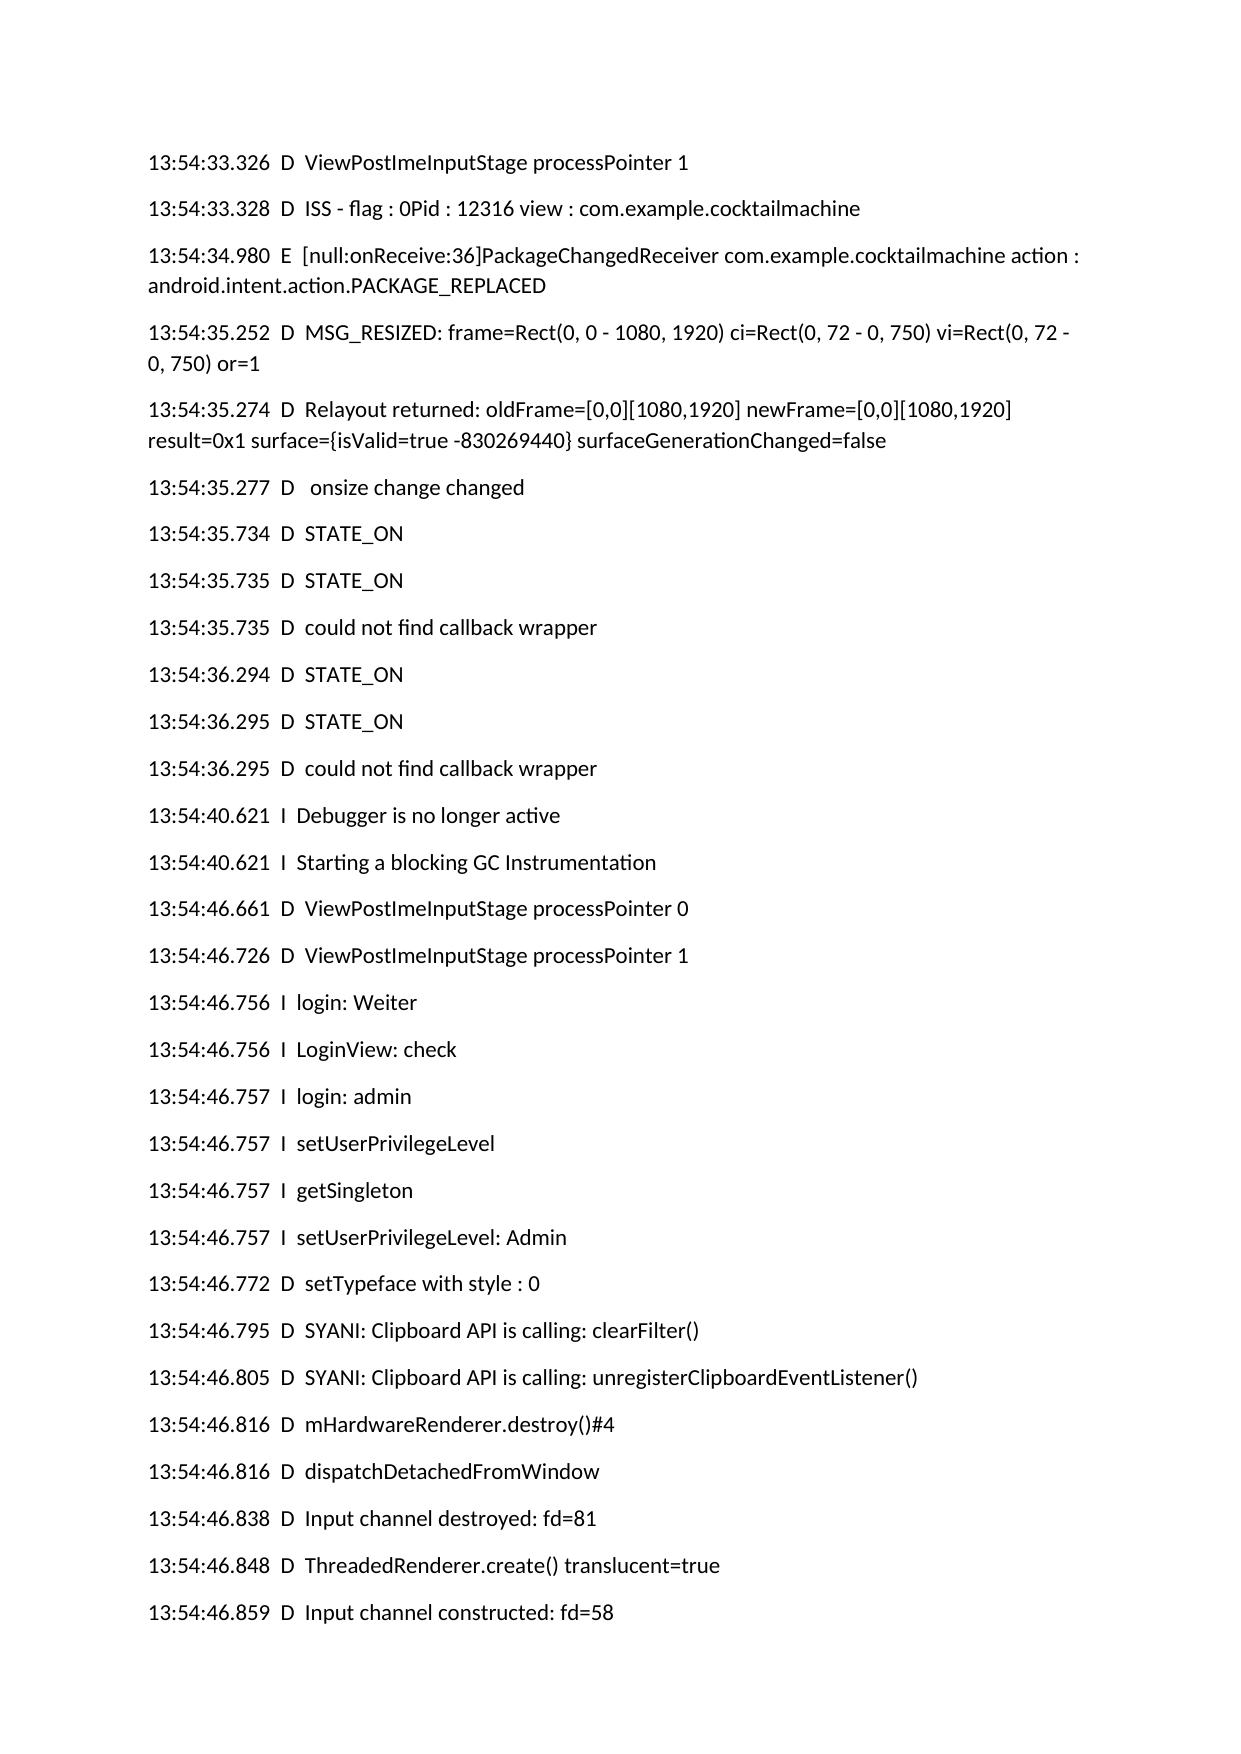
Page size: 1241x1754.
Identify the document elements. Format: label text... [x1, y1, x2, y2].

text 13:54:35.735 D STATE_ON [148, 566, 1093, 594]
text 13:54:35.274 D Relayout returned: oldFrame=[0,0][1080,1920] newFrame=[0,0][1080,1920] result=0x1 surface={isValid=true -830269440} surfaceGenerationChanged=false [148, 396, 1093, 454]
text 13:54:33.328 D ISS - flag : 0Pid : 12316 view : com.example.cocktailmachine [148, 194, 1093, 222]
text 13:54:46.756 I login: Weiter [148, 988, 1093, 1016]
text 13:54:46.757 I setUserPrivilegeLevel: Admin [148, 1223, 1093, 1251]
text 13:54:46.661 D ViewPostImeInputStage processPointer 0 [148, 894, 1093, 922]
text 13:54:46.772 D setTypeface with style : 0 [148, 1269, 1093, 1297]
text 13:54:33.326 D ViewPostImeInputStage processPointer 1 [148, 148, 1093, 176]
text 13:54:46.757 I getSingleton [148, 1176, 1093, 1204]
text 13:54:46.805 D SYANI: Clipboard API is calling: unregisterClipboardEventListener() [148, 1363, 1093, 1391]
text 13:54:36.294 D STATE_ON [148, 660, 1093, 688]
text 13:54:46.756 I LoginView: check [148, 1035, 1093, 1063]
text 13:54:35.277 D onsize change changed [148, 473, 1093, 501]
text 13:54:40.621 I Debugger is no longer active [148, 801, 1093, 829]
text 13:54:46.795 D SYANI: Clipboard API is calling: clearFilter() [148, 1316, 1093, 1344]
text 13:54:35.735 D could not find callback wrapper [148, 613, 1093, 641]
text 13:54:46.848 D ThreadedRenderer.create() translucent=true [148, 1551, 1093, 1579]
text 13:54:46.757 I login: admin [148, 1082, 1093, 1110]
text 13:54:34.980 E [null:onReceive:36]PackageChangedReceiver com.example.cocktailmachine action : android.intent.action.PACKAGE_REPLACED [148, 241, 1093, 299]
text 13:54:46.838 D Input channel destroyed: fd=81 [148, 1504, 1093, 1532]
text 13:54:46.757 I setUserPrivilegeLevel [148, 1129, 1093, 1157]
text 13:54:36.295 D could not find callback wrapper [148, 754, 1093, 782]
text 13:54:35.734 D STATE_ON [148, 519, 1093, 547]
text 13:54:46.726 D ViewPostImeInputStage processPointer 1 [148, 941, 1093, 969]
text 13:54:46.859 D Input channel constructed: fd=58 [148, 1598, 1093, 1626]
text 13:54:36.295 D STATE_ON [148, 707, 1093, 735]
text 13:54:46.816 D mHardwareRenderer.destroy()#4 [148, 1410, 1093, 1438]
text 13:54:35.252 D MSG_RESIZED: frame=Rect(0, 0 - 1080, 1920) ci=Rect(0, 72 - 0, 750) vi=Rect(0, 72 - 0, 750) or=1 [148, 318, 1093, 377]
text 13:54:46.816 D dispatchDetachedFromWindow [148, 1457, 1093, 1485]
text 13:54:40.621 I Starting a blocking GC Instrumentation [148, 848, 1093, 876]
